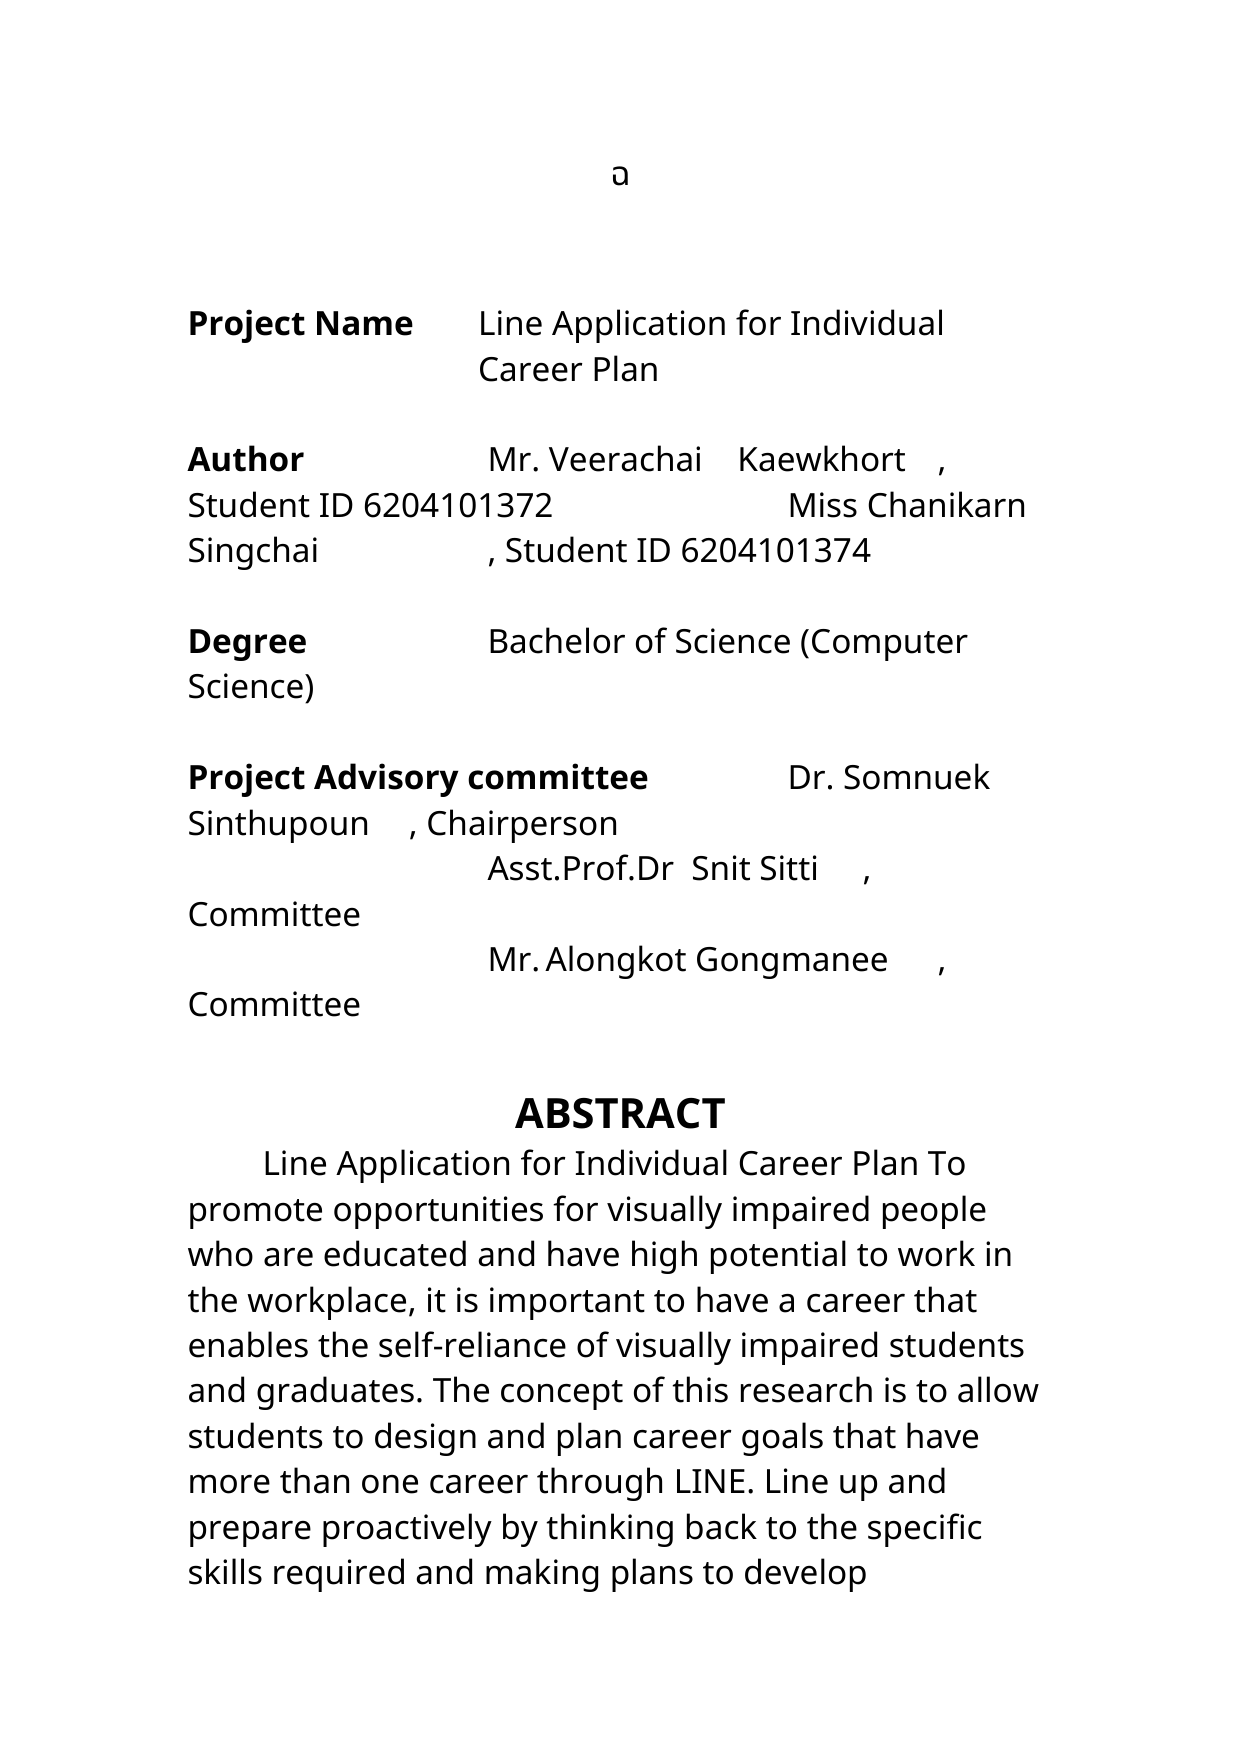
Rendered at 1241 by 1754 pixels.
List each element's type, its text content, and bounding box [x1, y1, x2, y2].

text Asst.Prof.Dr Snit Sitti , Committee [187, 845, 1053, 936]
text Project Name Line Application for Individual Career Plan [187, 300, 1053, 391]
text Author Mr. Veerachai Kaewkhort , Student ID 6204101372 Miss Chanikarn Singchai , Student ID 6204101374 [187, 436, 1053, 572]
text Degree Bachelor of Science (Computer Science) [187, 618, 1053, 709]
text Project Advisory committee Dr. Somnuek Sinthupoun , Chairperson [187, 754, 1053, 845]
text ABSTRACT [187, 1083, 1053, 1140]
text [187, 1140, 1053, 1594]
text Mr. Alongkot Gongmanee , Committee [187, 936, 1053, 1027]
